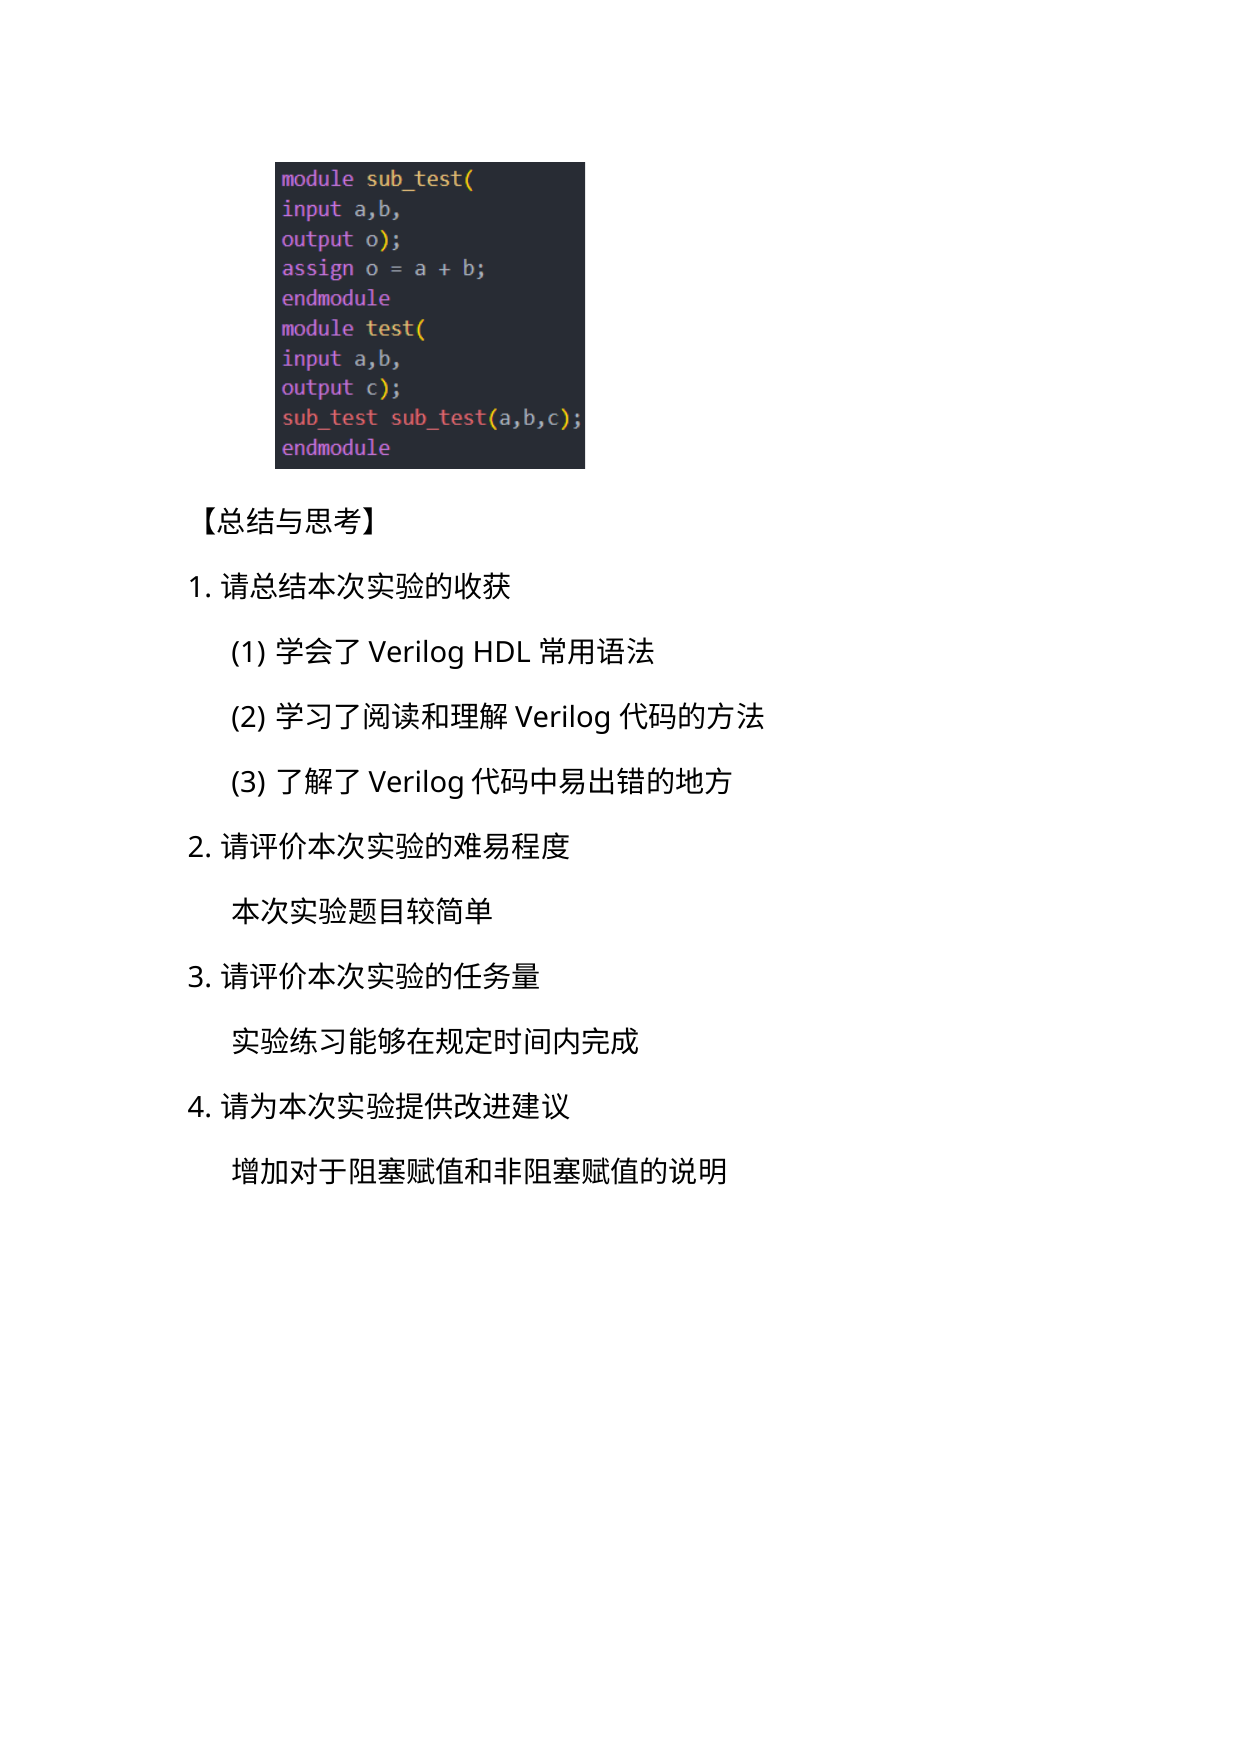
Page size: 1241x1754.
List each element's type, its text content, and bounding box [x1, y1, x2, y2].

list 请评价本次实验的任务量 [187, 942, 1053, 1007]
list 学习了阅读和理解 Verilog 代码的方法 [231, 682, 1053, 747]
text 【总结与思考】 [187, 487, 1053, 552]
picture [275, 162, 586, 469]
list 请评价本次实验的难易程度 [187, 812, 1053, 877]
list 请总结本次实验的收获 [187, 552, 1053, 617]
list 了解了Verilog代码中易出错的地方 [231, 747, 1053, 812]
text 增加对于阻塞赋值和非阻塞赋值的说明 [187, 1137, 1053, 1202]
list 本次实验题目较简单 [187, 877, 1053, 942]
list 请为本次实验提供改进建议 [187, 1072, 1053, 1137]
list 学会了Verilog HDL 常用语法 [231, 617, 1053, 682]
list 实验练习能够在规定时间内完成 [187, 1007, 1053, 1072]
